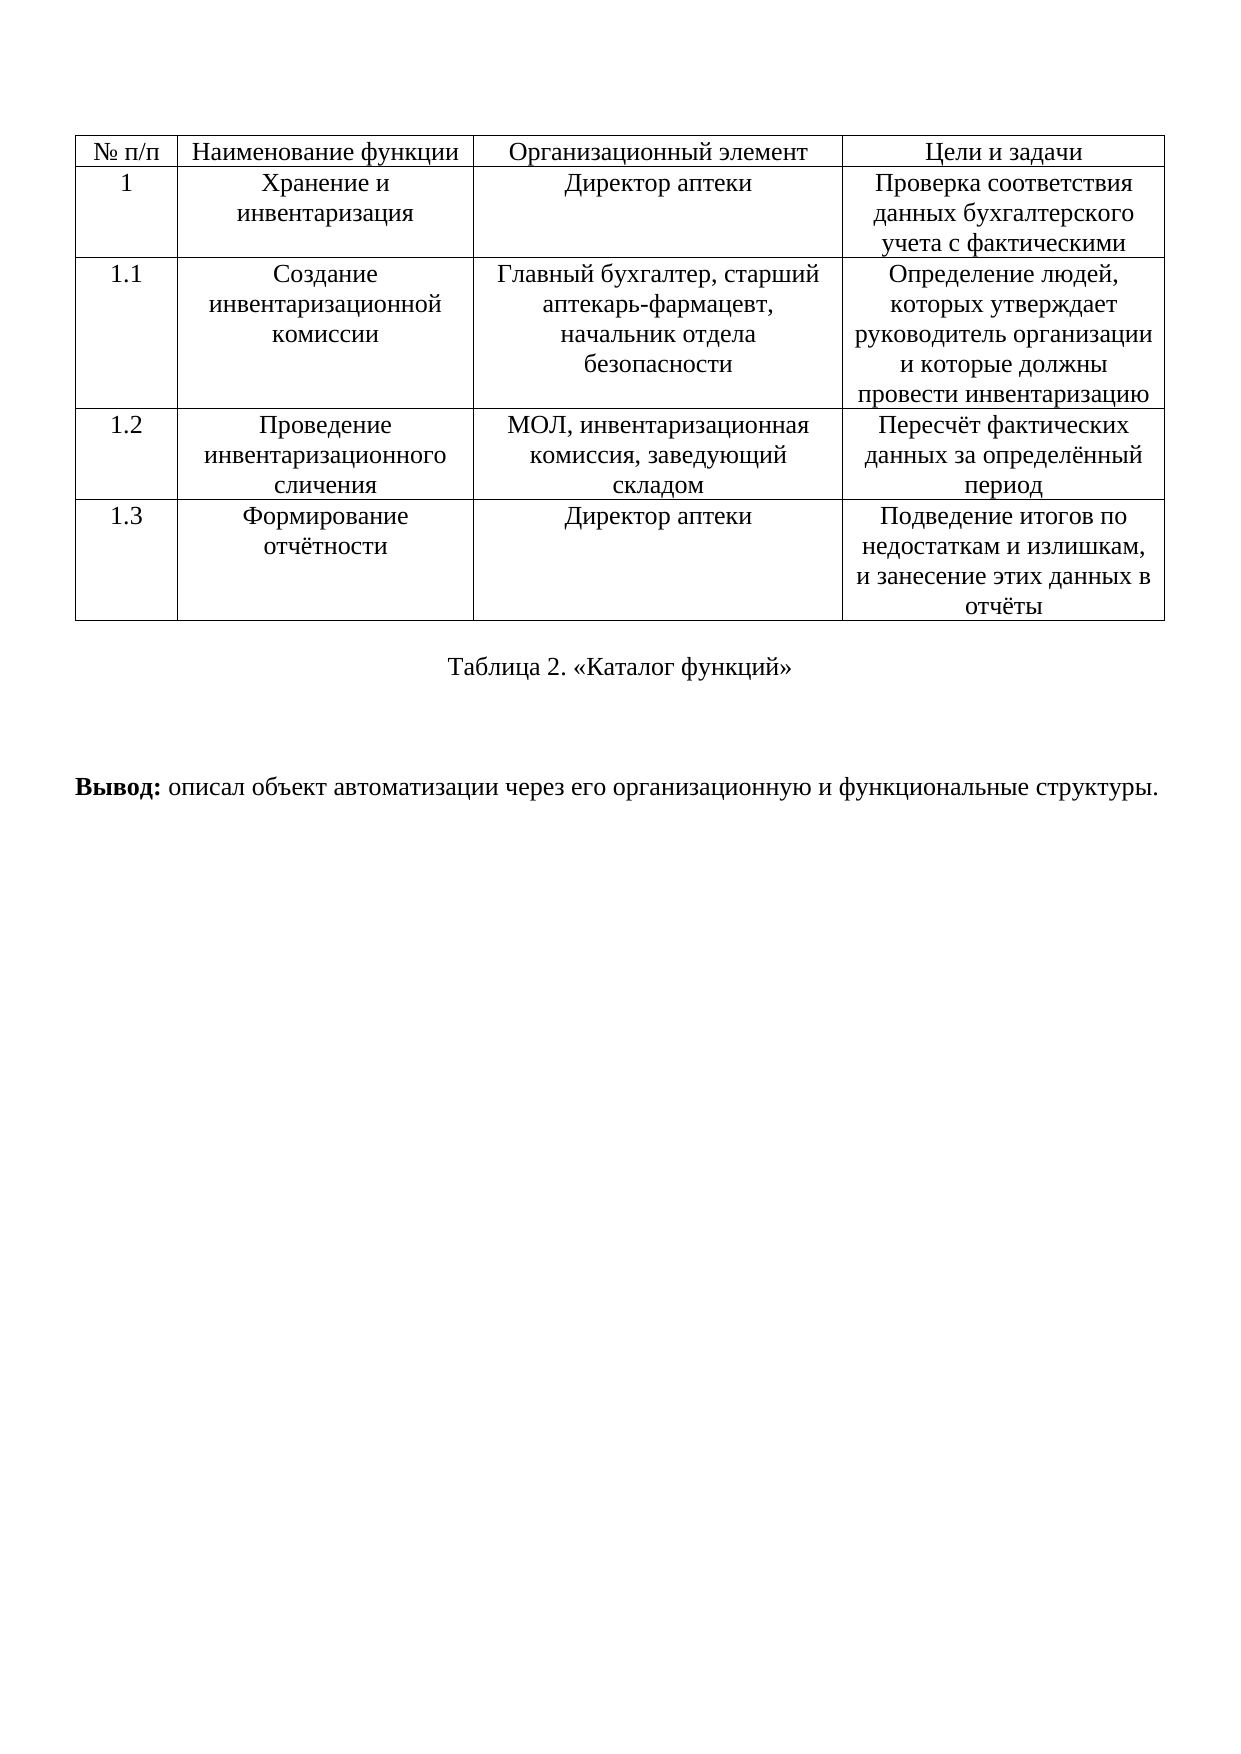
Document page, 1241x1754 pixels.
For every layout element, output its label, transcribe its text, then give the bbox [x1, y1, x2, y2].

table_cell Директор аптеки [474, 167, 842, 257]
table_header Наименование функции [178, 136, 473, 166]
table_header № п/п [76, 136, 177, 166]
table_cell Пересчёт фактических данных за определённый период [843, 409, 1164, 499]
table_header Цели и задачи [843, 136, 1164, 166]
table_cell Хранение и инвентаризация [178, 167, 473, 257]
text Таблица 2. «Каталог функций» [75, 651, 1165, 681]
table_cell Проверка соответствия данных бухгалтерского учета с фактическими [843, 167, 1164, 257]
table_cell Директор аптеки [474, 500, 842, 620]
table_cell Создание инвентаризационной комиссии [178, 258, 473, 408]
table_cell 1.2 [76, 409, 177, 499]
table_cell Проведение инвентаризационного сличения [178, 409, 473, 499]
table_cell Подведение итогов по недостаткам и излишкам, и занесение этих данных в отчёты [843, 500, 1164, 620]
table_cell МОЛ, инвентаризационная комиссия, заведующий складом [474, 409, 842, 499]
table_cell Формирование отчётности [178, 500, 473, 620]
table_header Организационный элемент [474, 136, 842, 166]
table_cell 1 [76, 167, 177, 257]
text Вывод: описал объект автоматизации через его организационную и функциональные структуры. [75, 771, 1165, 801]
table_cell 1.1 [76, 258, 177, 408]
table_cell 1.3 [76, 500, 177, 620]
table_cell Определение людей, которых утверждает руководитель организации и которые должны провести инвентаризацию [843, 258, 1164, 408]
table_cell Главный бухгалтер, старший аптекарь-фармацевт, начальник отдела безопасности [474, 258, 842, 408]
